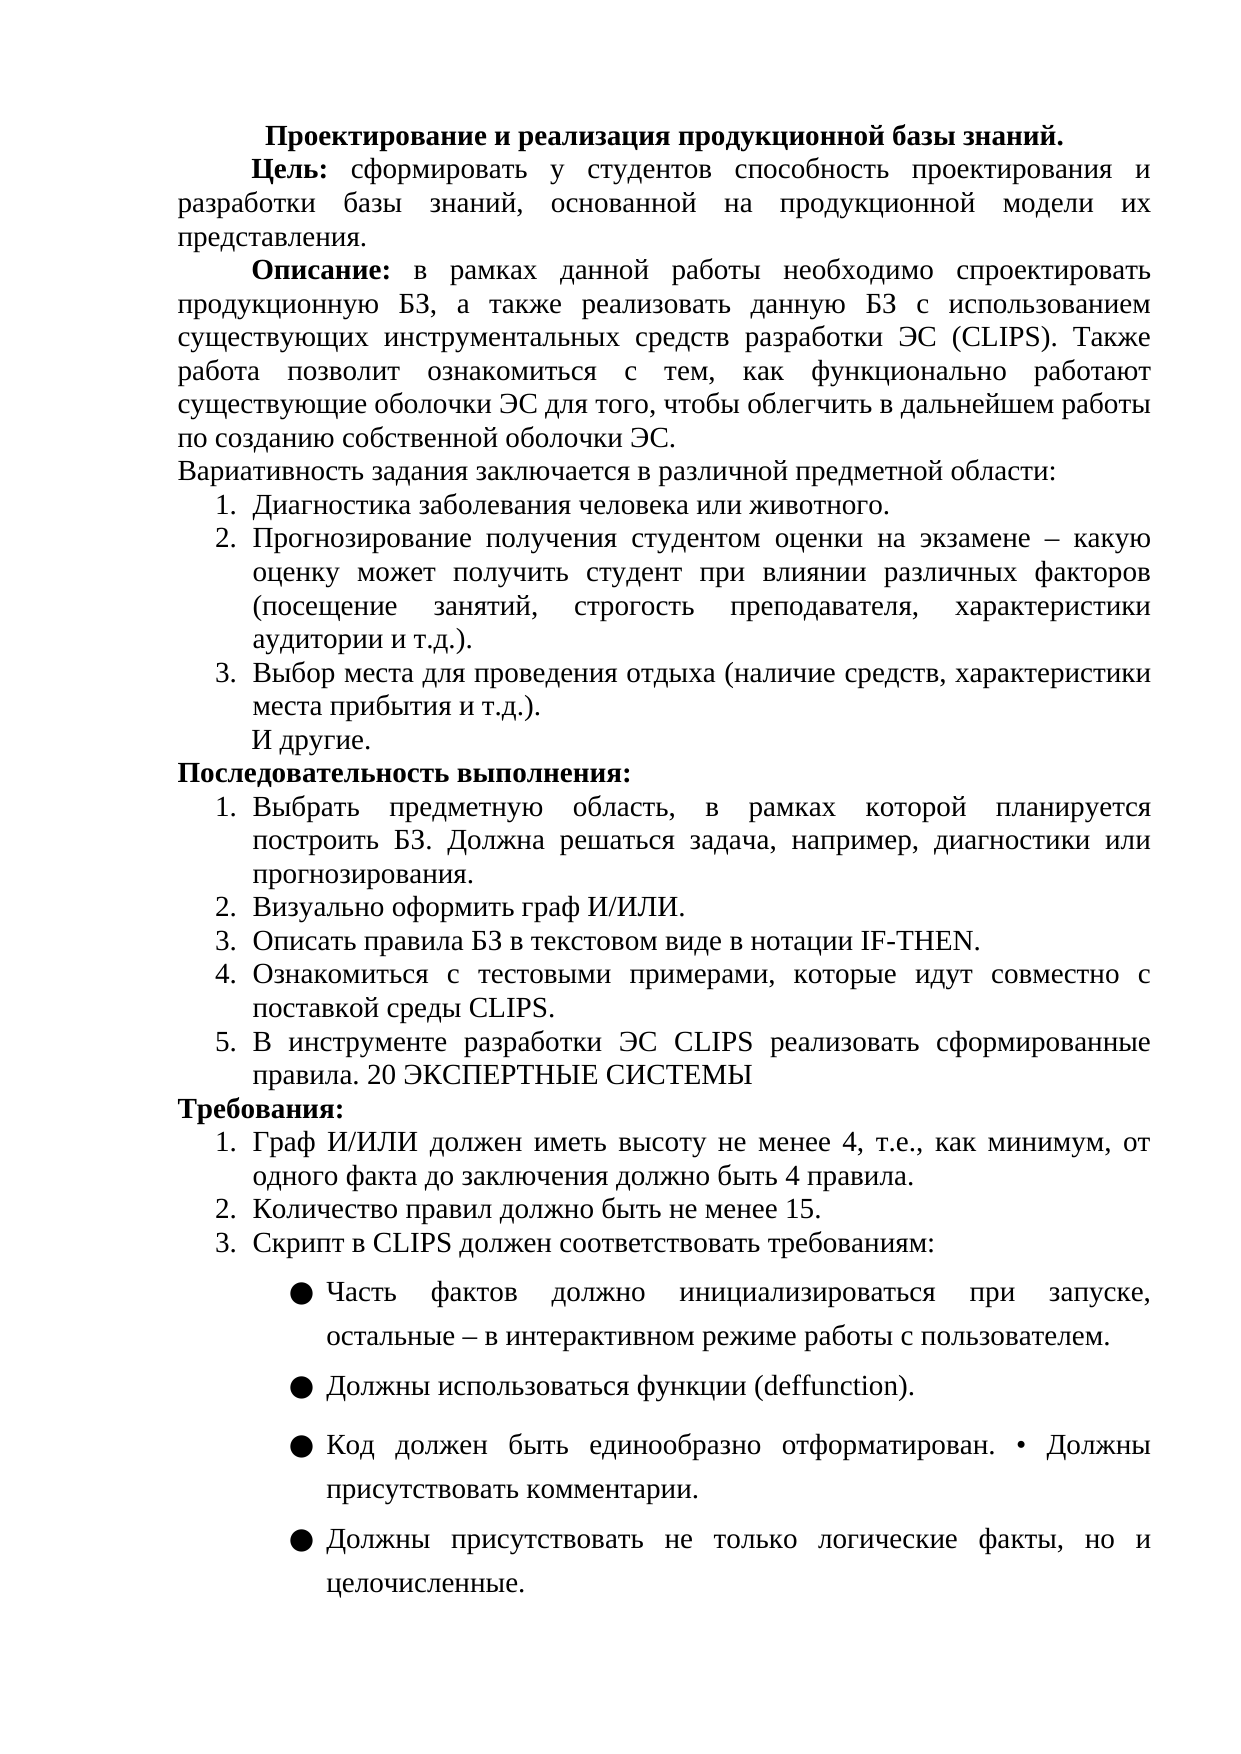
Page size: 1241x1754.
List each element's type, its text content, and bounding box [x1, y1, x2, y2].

list Выбор места для проведения отдыха (наличие средств, характеристики места прибытия и т.д.). [215, 655, 1152, 722]
text Последовательность выполнения: [177, 755, 1152, 789]
text Цель: сформировать у студентов способность проектирования и разработки базы знаний, основанной на продукционной модели их представления. [177, 152, 1152, 252]
text Описание: в рамках данной работы необходимо спроектировать продукционную БЗ, а также реализовать данную БЗ с использованием существующих инструментальных средств разработки ЭС (CLIPS). Также работа позволит ознакомиться с тем, как функционально работают существующие оболочки ЭС для того, чтобы облегчить в дальнейшем работы по созданию собственной оболочки ЭС. [177, 252, 1152, 453]
list Визуально оформить граф И/ИЛИ. [215, 889, 1152, 923]
list В инструменте разработки ЭС CLIPS реализовать сформированные правила. 20 ЭКСПЕРТНЫЕ СИСТЕМЫ [215, 1024, 1152, 1091]
list Скрипт в CLIPS должен соответствовать требованиям: [215, 1225, 1152, 1258]
text И другие. [251, 722, 1152, 755]
list Диагностика заболевания человека или животного. [215, 487, 1152, 521]
list Должны использоваться функции (deffunction). [288, 1352, 1152, 1412]
list Описать правила БЗ в текстовом виде в нотации IF-THEN. [215, 923, 1152, 957]
text Вариативность задания заключается в различной предметной области: [177, 453, 1152, 487]
list Ознакомиться с тестовыми примерами, которые идут совместно с поставкой среды CLIPS. [215, 957, 1152, 1024]
list Выбрать предметную область, в рамках которой планируется построить БЗ. Должна решаться задача, например, диагностики или прогнозирования. [215, 789, 1152, 889]
text Требования: [177, 1091, 1152, 1124]
list Часть фактов должно инициализироваться при запуске, остальные – в интерактивном режиме работы с пользователем. [288, 1258, 1152, 1352]
list Должны присутствовать не только логические факты, но и целочисленные. [288, 1505, 1152, 1598]
list Количество правил должно быть не менее 15. [215, 1191, 1152, 1225]
list Код должен быть единообразно отформатирован. • Должны присутствовать комментарии. [288, 1412, 1152, 1505]
text Проектирование и реализация продукционной базы знаний. [177, 118, 1152, 152]
list Граф И/ИЛИ должен иметь высоту не менее 4, т.е., как минимум, от одного факта до заключения должно быть 4 правила. [215, 1124, 1152, 1191]
list Прогнозирование получения студентом оценки на экзамене – какую оценку может получить студент при влиянии различных факторов (посещение занятий, строгость преподавателя, характеристики аудитории и т.д.). [215, 521, 1152, 655]
